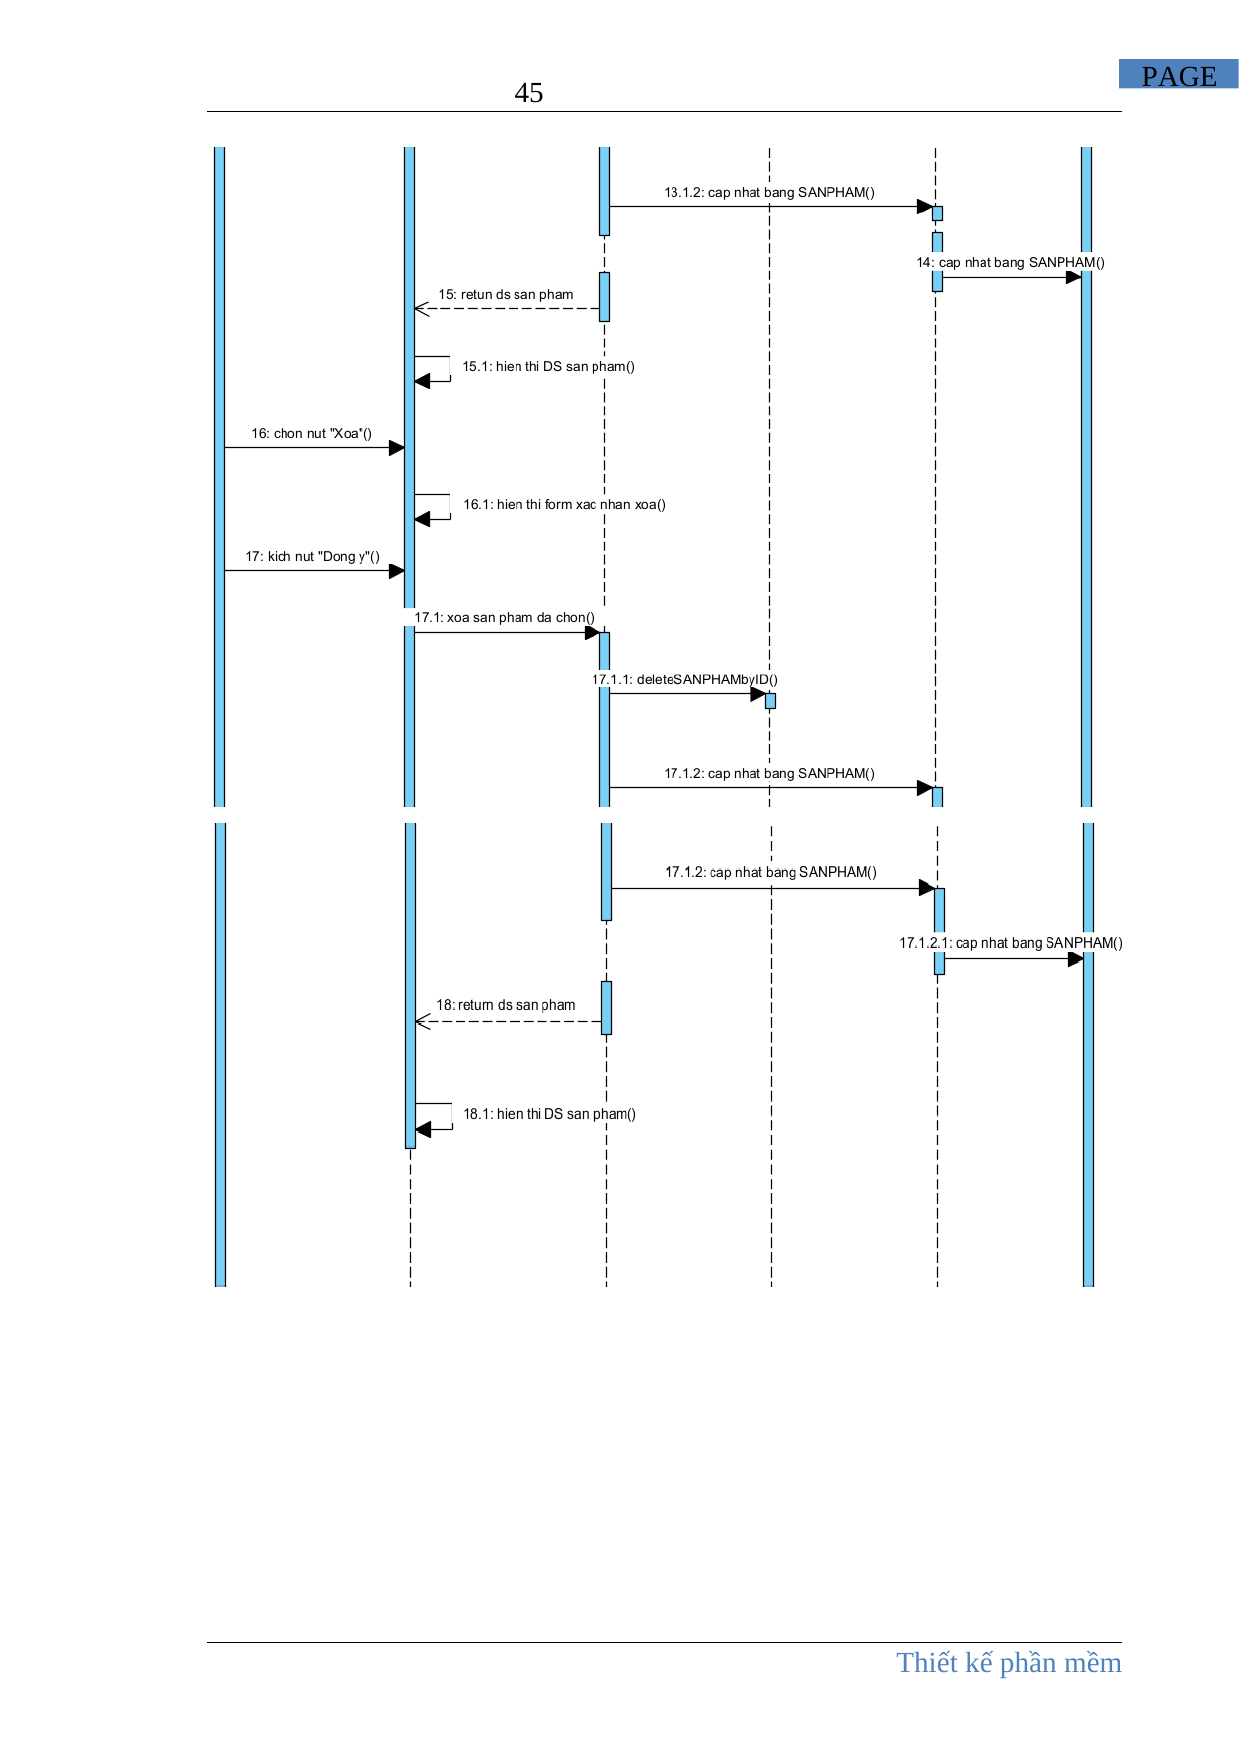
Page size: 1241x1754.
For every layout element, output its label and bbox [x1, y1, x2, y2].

picture [206, 823, 1132, 1287]
picture [206, 147, 1139, 807]
